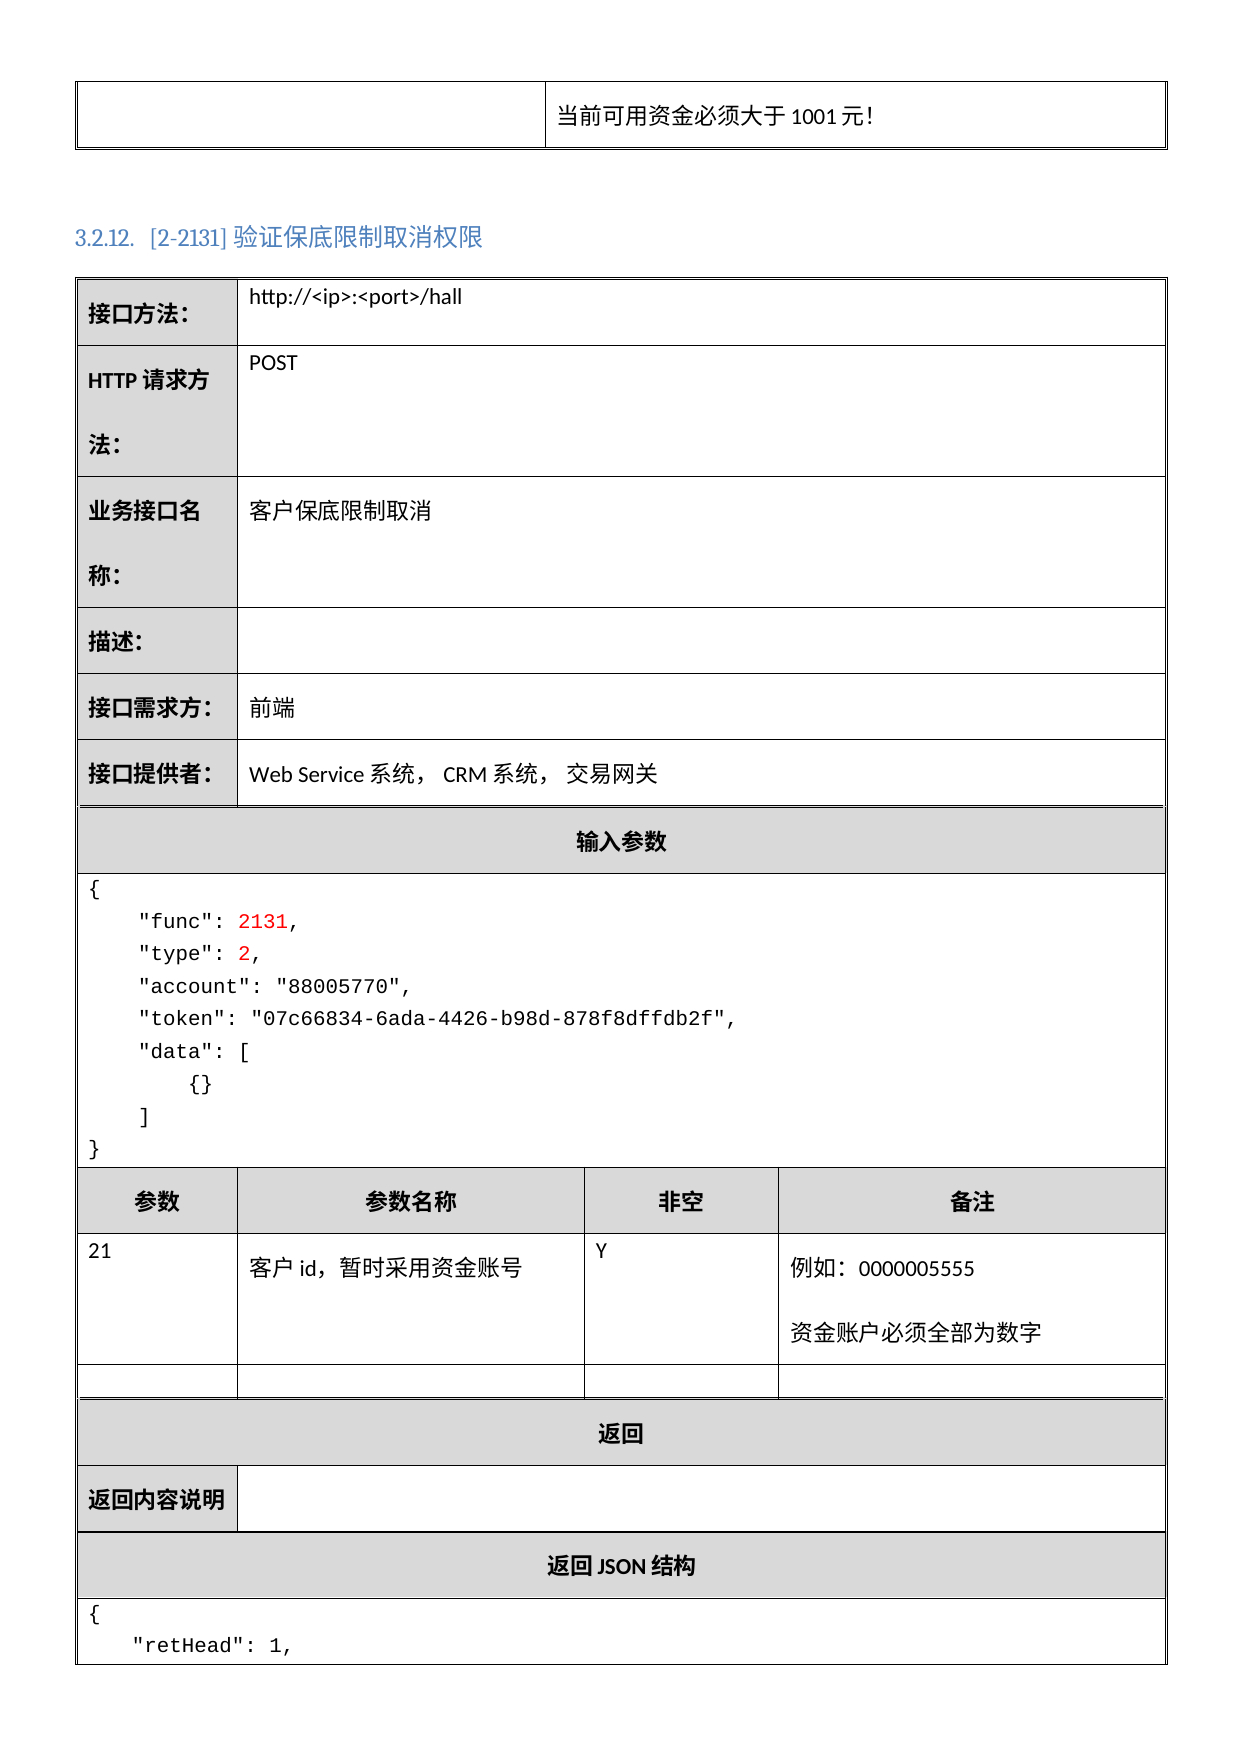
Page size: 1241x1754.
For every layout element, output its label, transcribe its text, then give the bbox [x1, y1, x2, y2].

table_cell [585, 1365, 778, 1397]
table_cell 接口提供者： [78, 740, 237, 805]
table_cell 前端 [238, 674, 1165, 739]
table_cell [779, 1365, 1165, 1397]
table_cell 例如：0000005555 资金账户必须全部为数字 [779, 1234, 1165, 1364]
table_cell 备注 [779, 1168, 1165, 1233]
table_cell { "func": 2131, "type": 2, "account": "88005770", "token": "07c66834-6ada-4426-b98d-878f8dffdb2f", "data": [ {} ] } [78, 874, 1165, 1167]
table_cell 客户id，暂时采用资金账号 [238, 1234, 584, 1364]
table_header 接口方法： [78, 280, 237, 345]
table_cell [78, 1365, 237, 1397]
table_cell 21 [78, 1234, 237, 1364]
table_cell 接口需求方： [78, 674, 237, 739]
table_cell 输入参数 [77, 805, 1167, 873]
subtitle [2-2131] 验证保底限制取消权限 [75, 203, 1165, 268]
table_cell 业务接口名称： [78, 477, 237, 607]
table_cell Web Service系统， CRM 系统， 交易网关 [238, 740, 1165, 805]
table_cell Y [585, 1234, 778, 1364]
table_cell 返回 [77, 1397, 1167, 1465]
table_cell 参数 [78, 1168, 237, 1233]
table_cell 参数名称 [238, 1168, 584, 1233]
table_cell [238, 608, 1165, 673]
table_cell 非空 [585, 1168, 778, 1233]
table_cell 描述： [78, 608, 237, 673]
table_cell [78, 1599, 1165, 1663]
table_cell POST [238, 346, 1165, 476]
table_cell 当前可用资金必须大于1001元！ [546, 82, 1165, 147]
table_cell [78, 82, 545, 147]
table_header http://<ip>:<port>/hall [238, 280, 1165, 345]
table_cell 返回内容说明 [78, 1466, 237, 1531]
table_cell HTTP请求方法： [78, 346, 237, 476]
table_cell [238, 1466, 1165, 1531]
table_cell 返回JSON结构 [78, 1533, 1165, 1597]
table_cell 客户保底限制取消 [238, 477, 1165, 607]
table_cell [238, 1365, 584, 1397]
